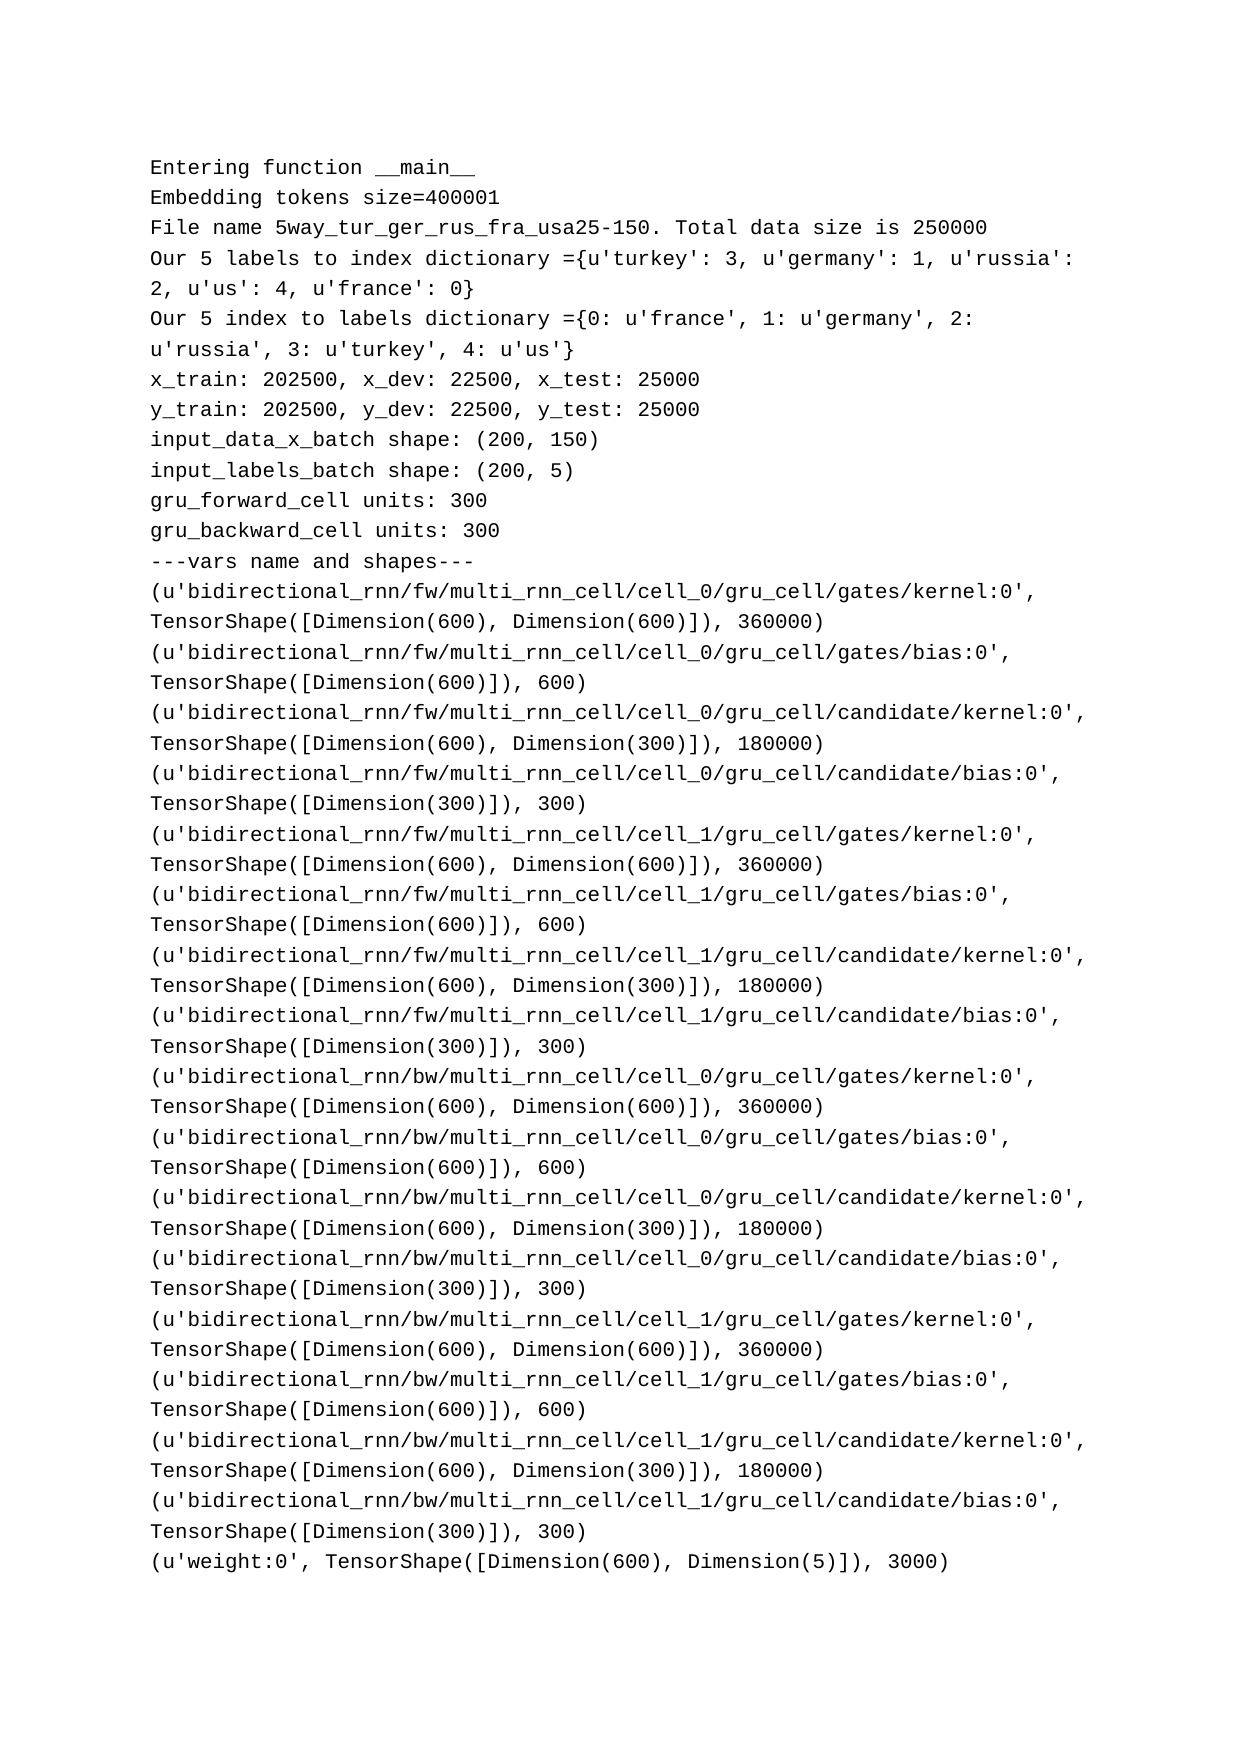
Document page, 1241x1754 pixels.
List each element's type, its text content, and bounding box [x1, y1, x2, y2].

text (u'bidirectional_rnn/fw/multi_rnn_cell/cell_0/gru_cell/gates/kernel:0', TensorShape([Dimension(600), Dimension(600)]), 360000) [150, 574, 1090, 635]
text Our 5 index to labels dictionary ={0: u'france', 1: u'germany', 2: u'russia', 3: u'turkey', 4: u'us'} [150, 302, 1090, 362]
text (u'bidirectional_rnn/fw/multi_rnn_cell/cell_1/gru_cell/candidate/kernel:0', TensorShape([Dimension(600), Dimension(300)]), 180000) [150, 938, 1090, 999]
text (u'bidirectional_rnn/bw/multi_rnn_cell/cell_0/gru_cell/candidate/bias:0', TensorShape([Dimension(300)]), 300) [150, 1241, 1090, 1302]
text (u'bidirectional_rnn/fw/multi_rnn_cell/cell_0/gru_cell/gates/bias:0', TensorShape([Dimension(600)]), 600) [150, 635, 1090, 696]
text Entering function __main__ [150, 150, 1090, 180]
text y_train: 202500, y_dev: 22500, y_test: 25000 [150, 392, 1090, 423]
text (u'bidirectional_rnn/bw/multi_rnn_cell/cell_1/gru_cell/gates/bias:0', TensorShape([Dimension(600)]), 600) [150, 1362, 1090, 1423]
text (u'bidirectional_rnn/bw/multi_rnn_cell/cell_0/gru_cell/candidate/kernel:0', TensorShape([Dimension(600), Dimension(300)]), 180000) [150, 1181, 1090, 1241]
text (u'bidirectional_rnn/fw/multi_rnn_cell/cell_0/gru_cell/candidate/kernel:0', TensorShape([Dimension(600), Dimension(300)]), 180000) [150, 696, 1090, 756]
text (u'bidirectional_rnn/fw/multi_rnn_cell/cell_0/gru_cell/candidate/bias:0', TensorShape([Dimension(300)]), 300) [150, 756, 1090, 817]
text Our 5 labels to index dictionary ={u'turkey': 3, u'germany': 1, u'russia': 2, u'us': 4, u'france': 0} [150, 241, 1090, 302]
text ---vars name and shapes--- [150, 544, 1090, 574]
text (u'weight:0', TensorShape([Dimension(600), Dimension(5)]), 3000) [150, 1544, 1090, 1575]
text x_train: 202500, x_dev: 22500, x_test: 25000 [150, 362, 1090, 392]
text Embedding tokens size=400001 [150, 180, 1090, 211]
text (u'bidirectional_rnn/fw/multi_rnn_cell/cell_1/gru_cell/gates/kernel:0', TensorShape([Dimension(600), Dimension(600)]), 360000) [150, 817, 1090, 877]
text (u'bidirectional_rnn/bw/multi_rnn_cell/cell_1/gru_cell/gates/kernel:0', TensorShape([Dimension(600), Dimension(600)]), 360000) [150, 1302, 1090, 1362]
text (u'bidirectional_rnn/bw/multi_rnn_cell/cell_0/gru_cell/gates/kernel:0', TensorShape([Dimension(600), Dimension(600)]), 360000) [150, 1059, 1090, 1120]
text input_data_x_batch shape: (200, 150) [150, 423, 1090, 453]
text (u'bidirectional_rnn/fw/multi_rnn_cell/cell_1/gru_cell/candidate/bias:0', TensorShape([Dimension(300)]), 300) [150, 999, 1090, 1059]
text gru_backward_cell units: 300 [150, 514, 1090, 544]
text (u'bidirectional_rnn/bw/multi_rnn_cell/cell_0/gru_cell/gates/bias:0', TensorShape([Dimension(600)]), 600) [150, 1120, 1090, 1181]
text (u'bidirectional_rnn/bw/multi_rnn_cell/cell_1/gru_cell/candidate/kernel:0', TensorShape([Dimension(600), Dimension(300)]), 180000) [150, 1423, 1090, 1484]
text File name 5way_tur_ger_rus_fra_usa25-150. Total data size is 250000 [150, 211, 1090, 241]
text (u'bidirectional_rnn/fw/multi_rnn_cell/cell_1/gru_cell/gates/bias:0', TensorShape([Dimension(600)]), 600) [150, 877, 1090, 938]
text (u'bidirectional_rnn/bw/multi_rnn_cell/cell_1/gru_cell/candidate/bias:0', TensorShape([Dimension(300)]), 300) [150, 1484, 1090, 1544]
text gru_forward_cell units: 300 [150, 483, 1090, 514]
text input_labels_batch shape: (200, 5) [150, 453, 1090, 483]
